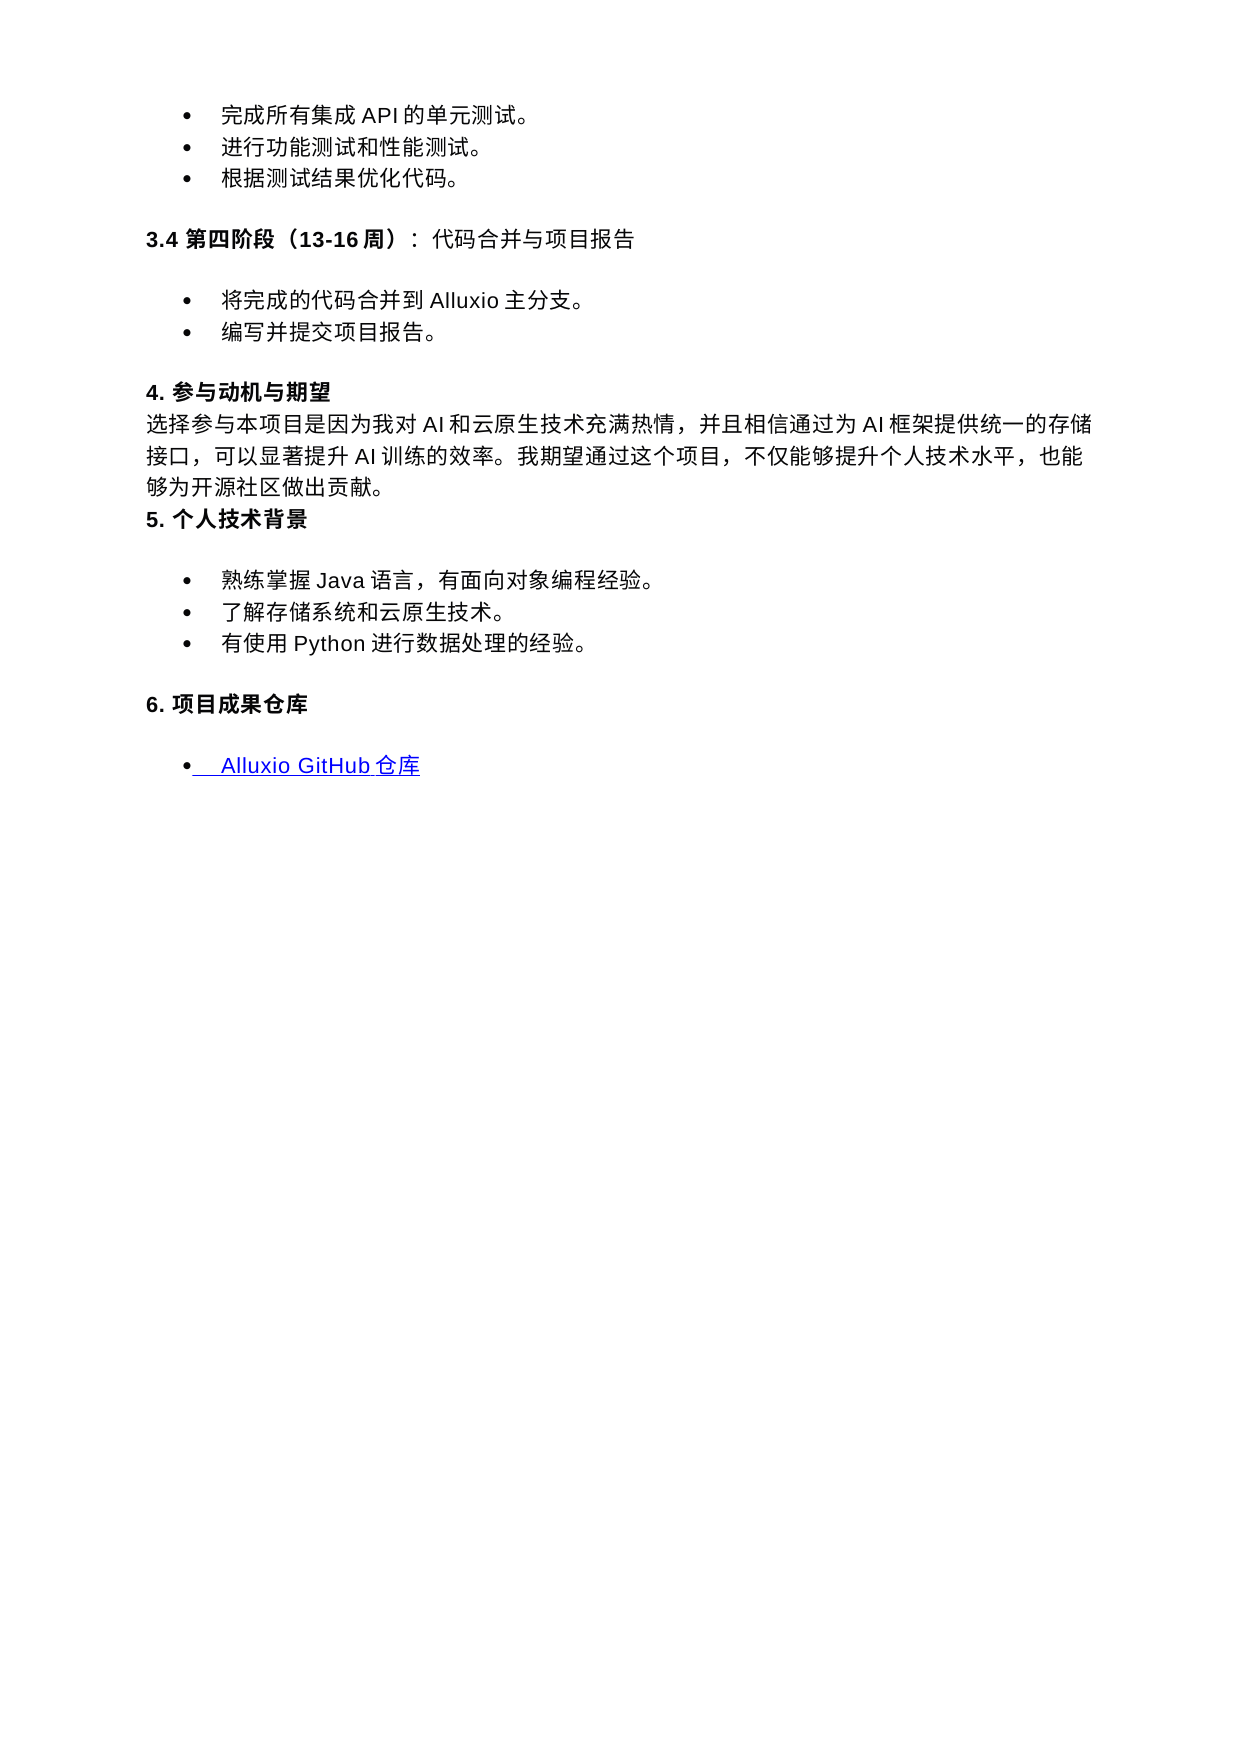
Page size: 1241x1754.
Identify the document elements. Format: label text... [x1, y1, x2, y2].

text 5. 个人技术背景 [146, 502, 1096, 534]
list 根据测试结果优化代码。 [183, 161, 1096, 193]
list 有使用Python进行数据处理的经验。 [183, 626, 1096, 658]
list 完成所有集成API的单元测试。 [183, 98, 1096, 129]
list 编写并提交项目报告。 [183, 314, 1096, 346]
text 4. 参与动机与期望 [146, 375, 1096, 407]
list 了解存储系统和云原生技术。 [183, 594, 1096, 626]
text 6. 项目成果仓库 [146, 687, 1096, 719]
list 熟练掌握Java语言，有面向对象编程经验。 [183, 563, 1096, 594]
list Alluxio GitHub仓库 [183, 748, 1096, 779]
text 3.4 第四阶段（13-16周）：代码合并与项目报告 [146, 222, 1096, 254]
list 将完成的代码合并到Alluxio主分支。 [183, 283, 1096, 314]
list 进行功能测试和性能测试。 [183, 129, 1096, 161]
text 选择参与本项目是因为我对AI和云原生技术充满热情，并且相信通过为AI框架提供统一的存储接口，可以显著提升AI训练的效率。我期望通过这个项目，不仅能够提升个人技术水平，也能够为开源社区做出贡献。 [146, 407, 1096, 502]
